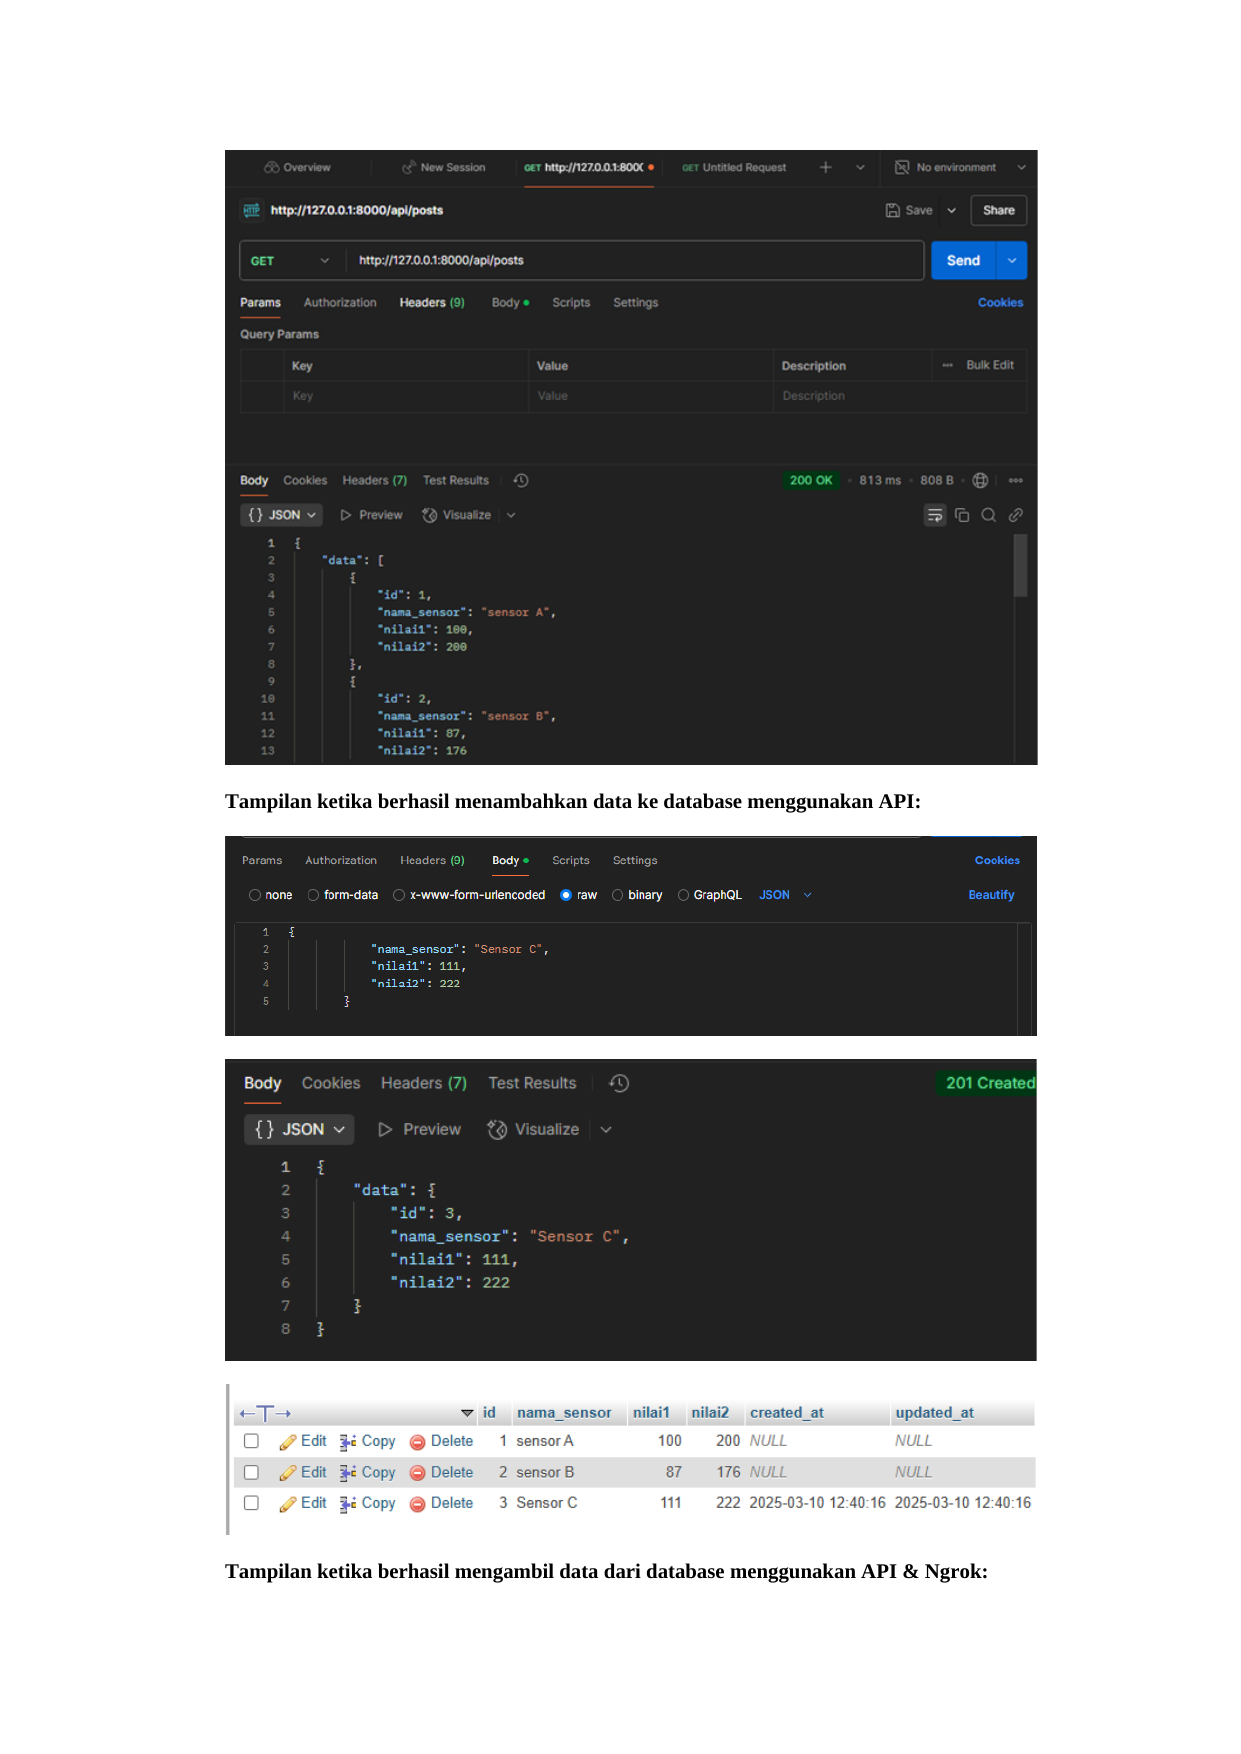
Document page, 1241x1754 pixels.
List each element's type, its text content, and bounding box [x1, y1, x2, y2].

list Tampilan ketika berhasil menambahkan data ke database menggunakan API: [225, 789, 1090, 813]
picture [225, 836, 1037, 1036]
list Tampilan ketika berhasil mengambil data dari database menggunakan API & Ngrok: [225, 1559, 1090, 1583]
picture [225, 150, 1038, 765]
picture [225, 1384, 1037, 1535]
picture [225, 1059, 1037, 1361]
